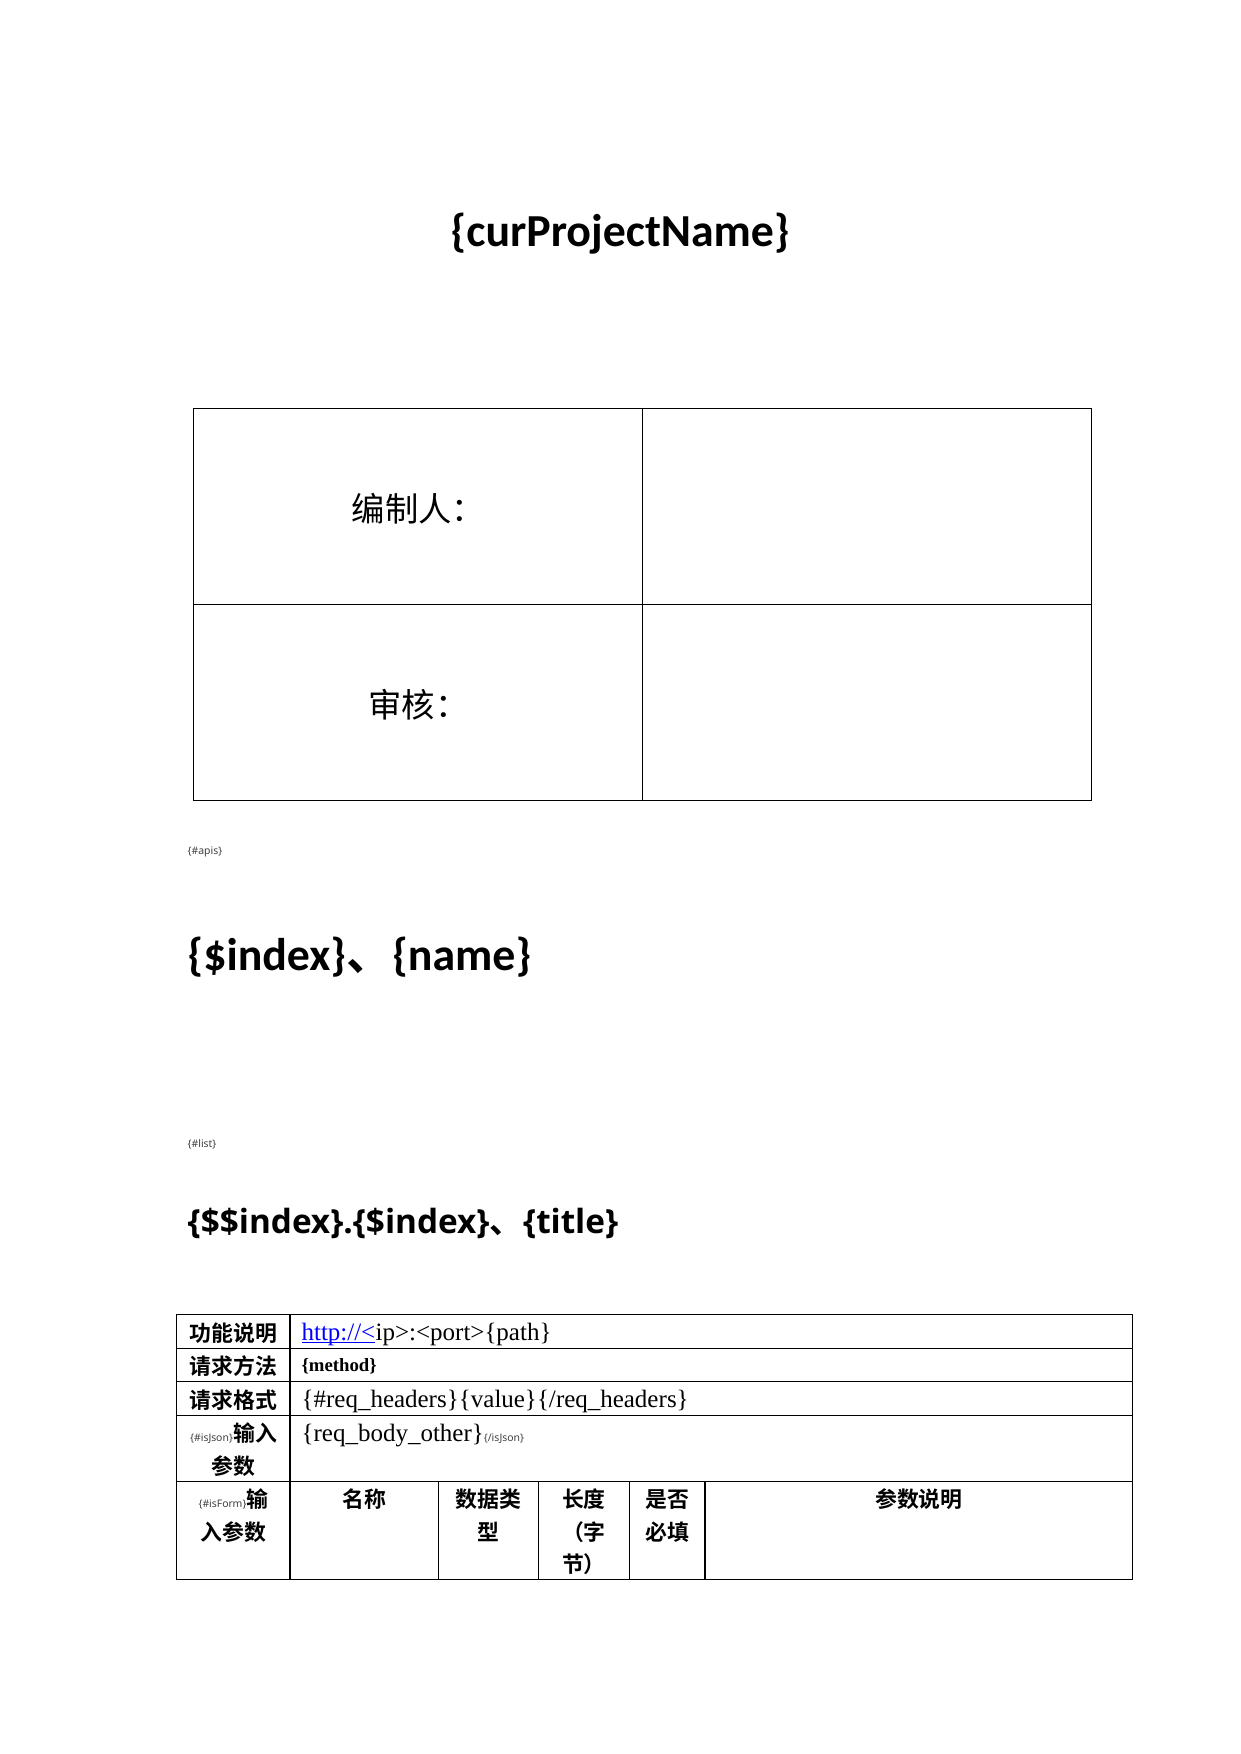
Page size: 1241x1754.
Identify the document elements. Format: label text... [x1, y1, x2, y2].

table_cell {#isForm}输入参数 [177, 1482, 289, 1579]
subtitle {$index}、{name} [187, 902, 1053, 999]
table_header 编制人： [194, 409, 642, 604]
table_header http://<ip>:<port>{path} [291, 1315, 1132, 1348]
table_header [643, 409, 1091, 604]
table_cell {req_body_other}{/isJson} [291, 1416, 1132, 1481]
table_cell 长度（字节） [539, 1482, 629, 1579]
table_cell 名称 [291, 1482, 438, 1579]
table_cell [643, 605, 1091, 800]
subtitle {$$index}.{$index}、{title} [187, 1187, 1053, 1252]
table_cell {method} [291, 1349, 1132, 1381]
subtitle {curProjectName} [187, 197, 1053, 262]
table_cell 请求方法 [177, 1349, 289, 1381]
table_cell 请求格式 [177, 1382, 289, 1415]
text {#list} [187, 1127, 1053, 1159]
table_cell 是否必填 [630, 1482, 704, 1579]
table_cell 参数说明 [706, 1482, 1132, 1579]
table_cell 审核： [194, 605, 642, 800]
table_cell 数据类型 [439, 1482, 538, 1579]
table_header 功能说明 [177, 1315, 289, 1348]
table_cell {#req_headers}{value}{/req_headers} [291, 1382, 1132, 1415]
text {#apis} [187, 834, 1053, 866]
table_cell {#isJson}输入参数 [177, 1416, 289, 1481]
